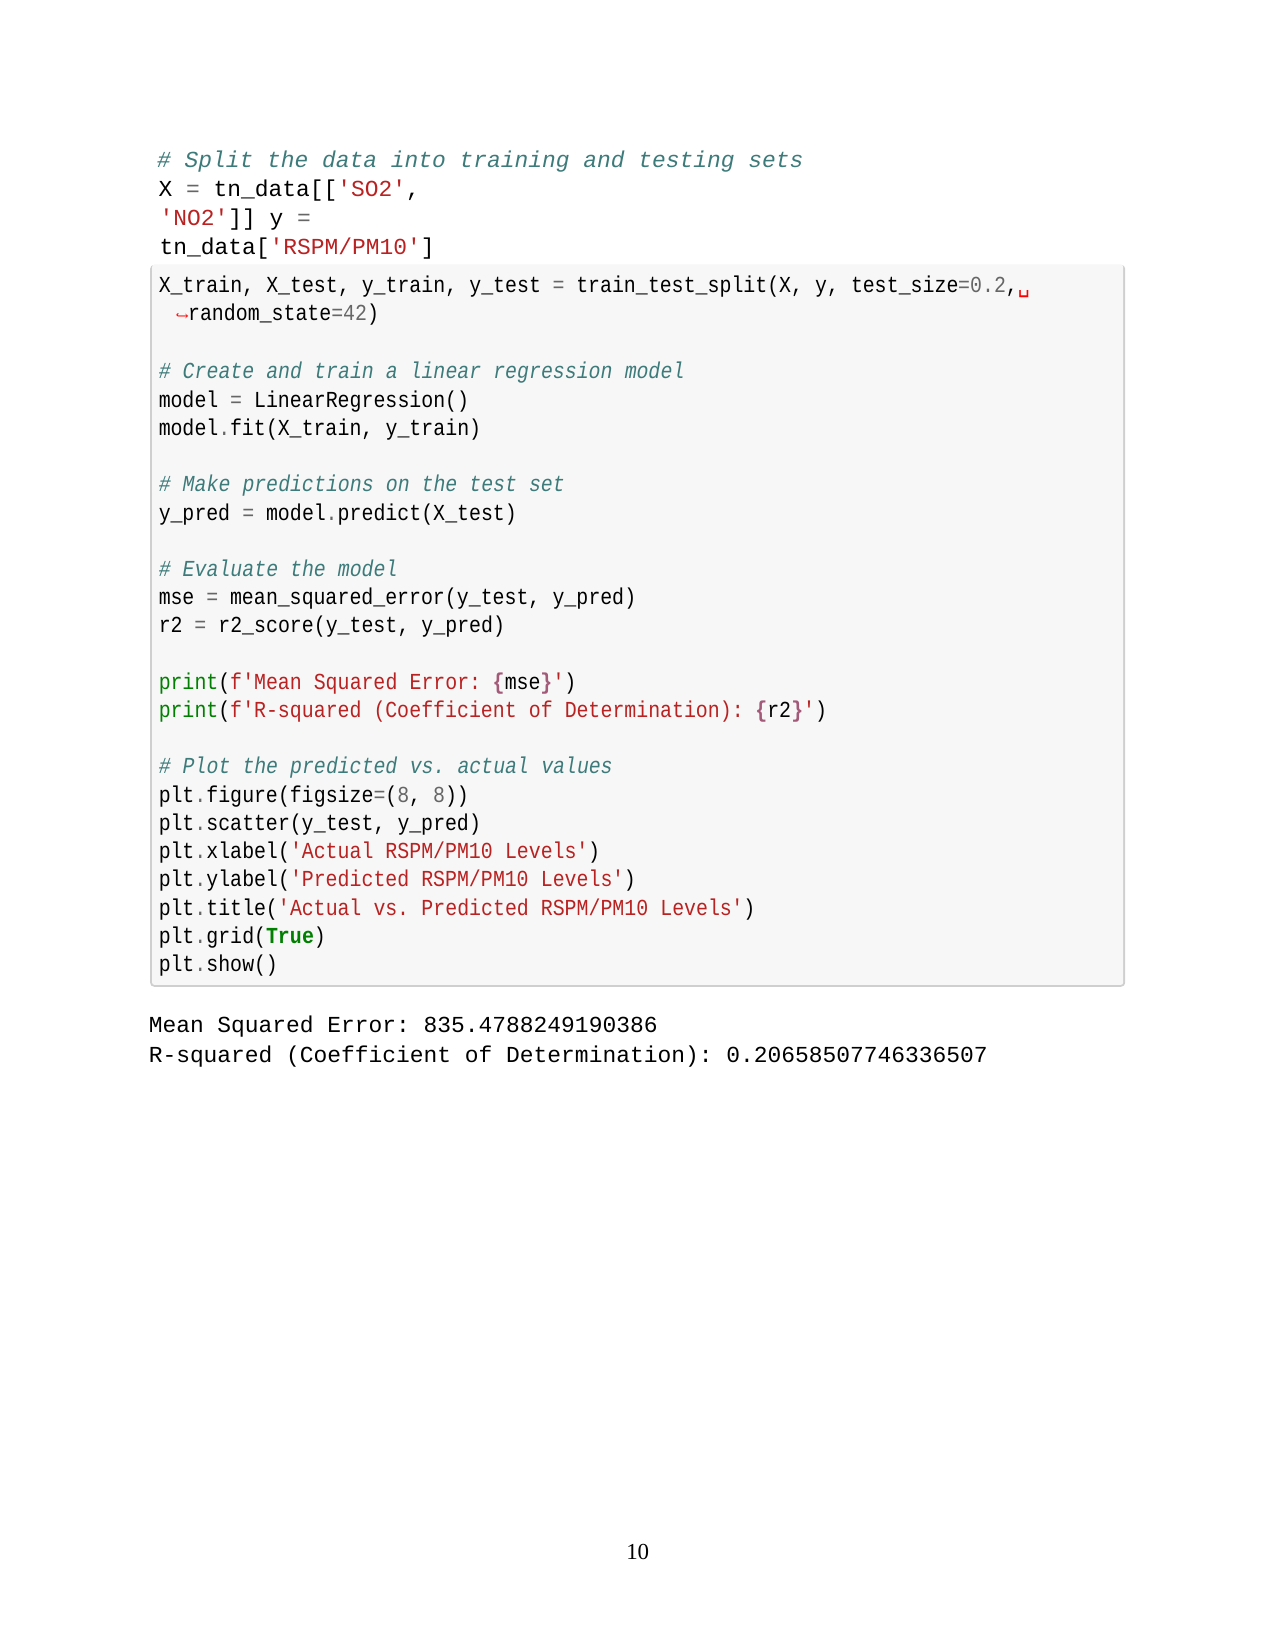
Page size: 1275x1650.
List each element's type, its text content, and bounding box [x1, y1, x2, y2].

text Mean Squared Error: 835.4788249190386 [148, 1014, 1104, 1039]
text R-squared (Coefficient of Determination): 0.20658507746336507 [148, 1043, 1104, 1069]
text # Split the data into training and testing sets [157, 149, 1089, 175]
text X = tn_data[['SO2', 'NO2']] y = tn_data['RSPM/PM10'] [158, 177, 492, 261]
